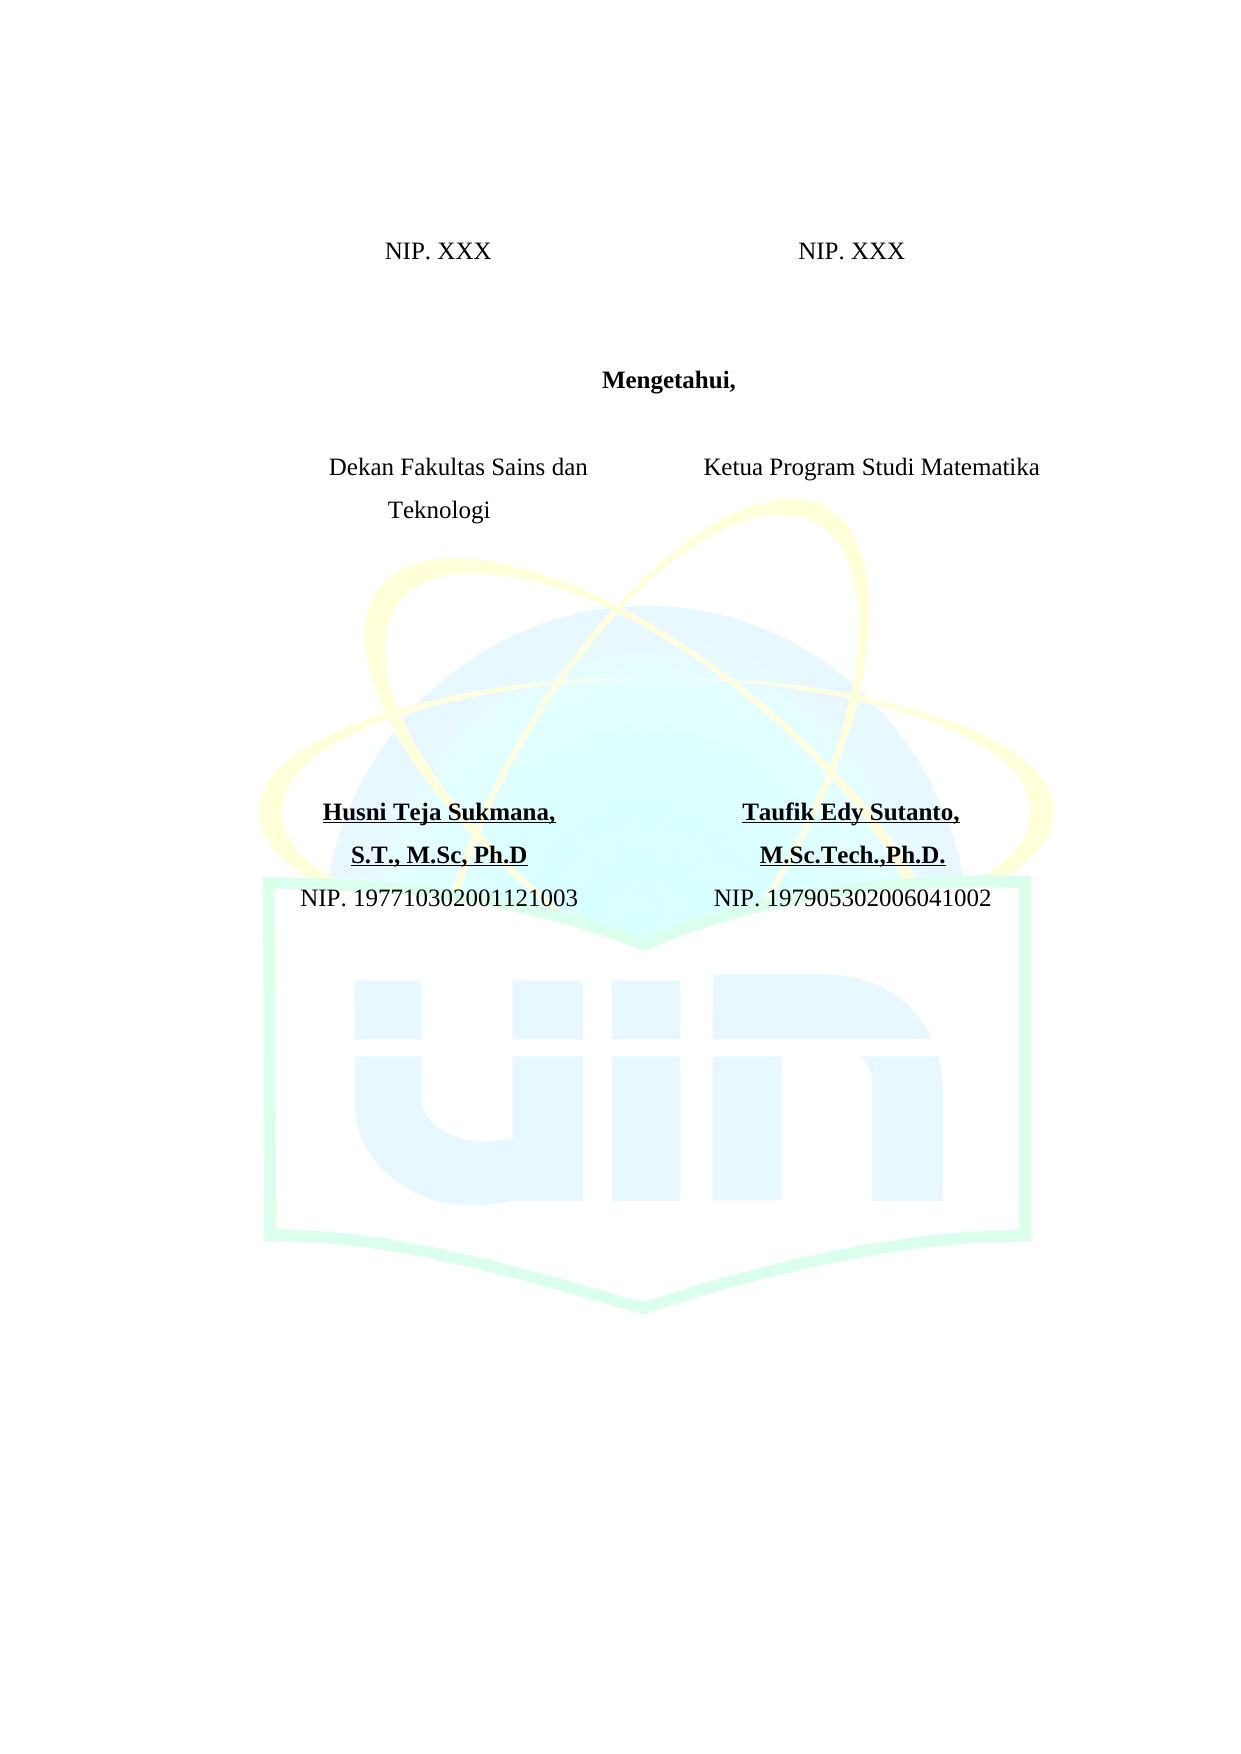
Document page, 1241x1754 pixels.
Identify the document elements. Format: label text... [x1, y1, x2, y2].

text Mengetahui, [236, 366, 1063, 394]
table_header Dekan Fakultas Sains dan Teknologi Husni Teja Sukmana, S.T., M.Sc, Ph.D NIP. 197710302001121003 [236, 409, 642, 926]
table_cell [236, 236, 640, 322]
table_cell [640, 236, 1063, 322]
table_header Ketua Program Studi Matematika Taufik Edy Sutanto, M.Sc.Tech.,Ph.D. NIP. 197905302006041002 [642, 409, 1063, 926]
